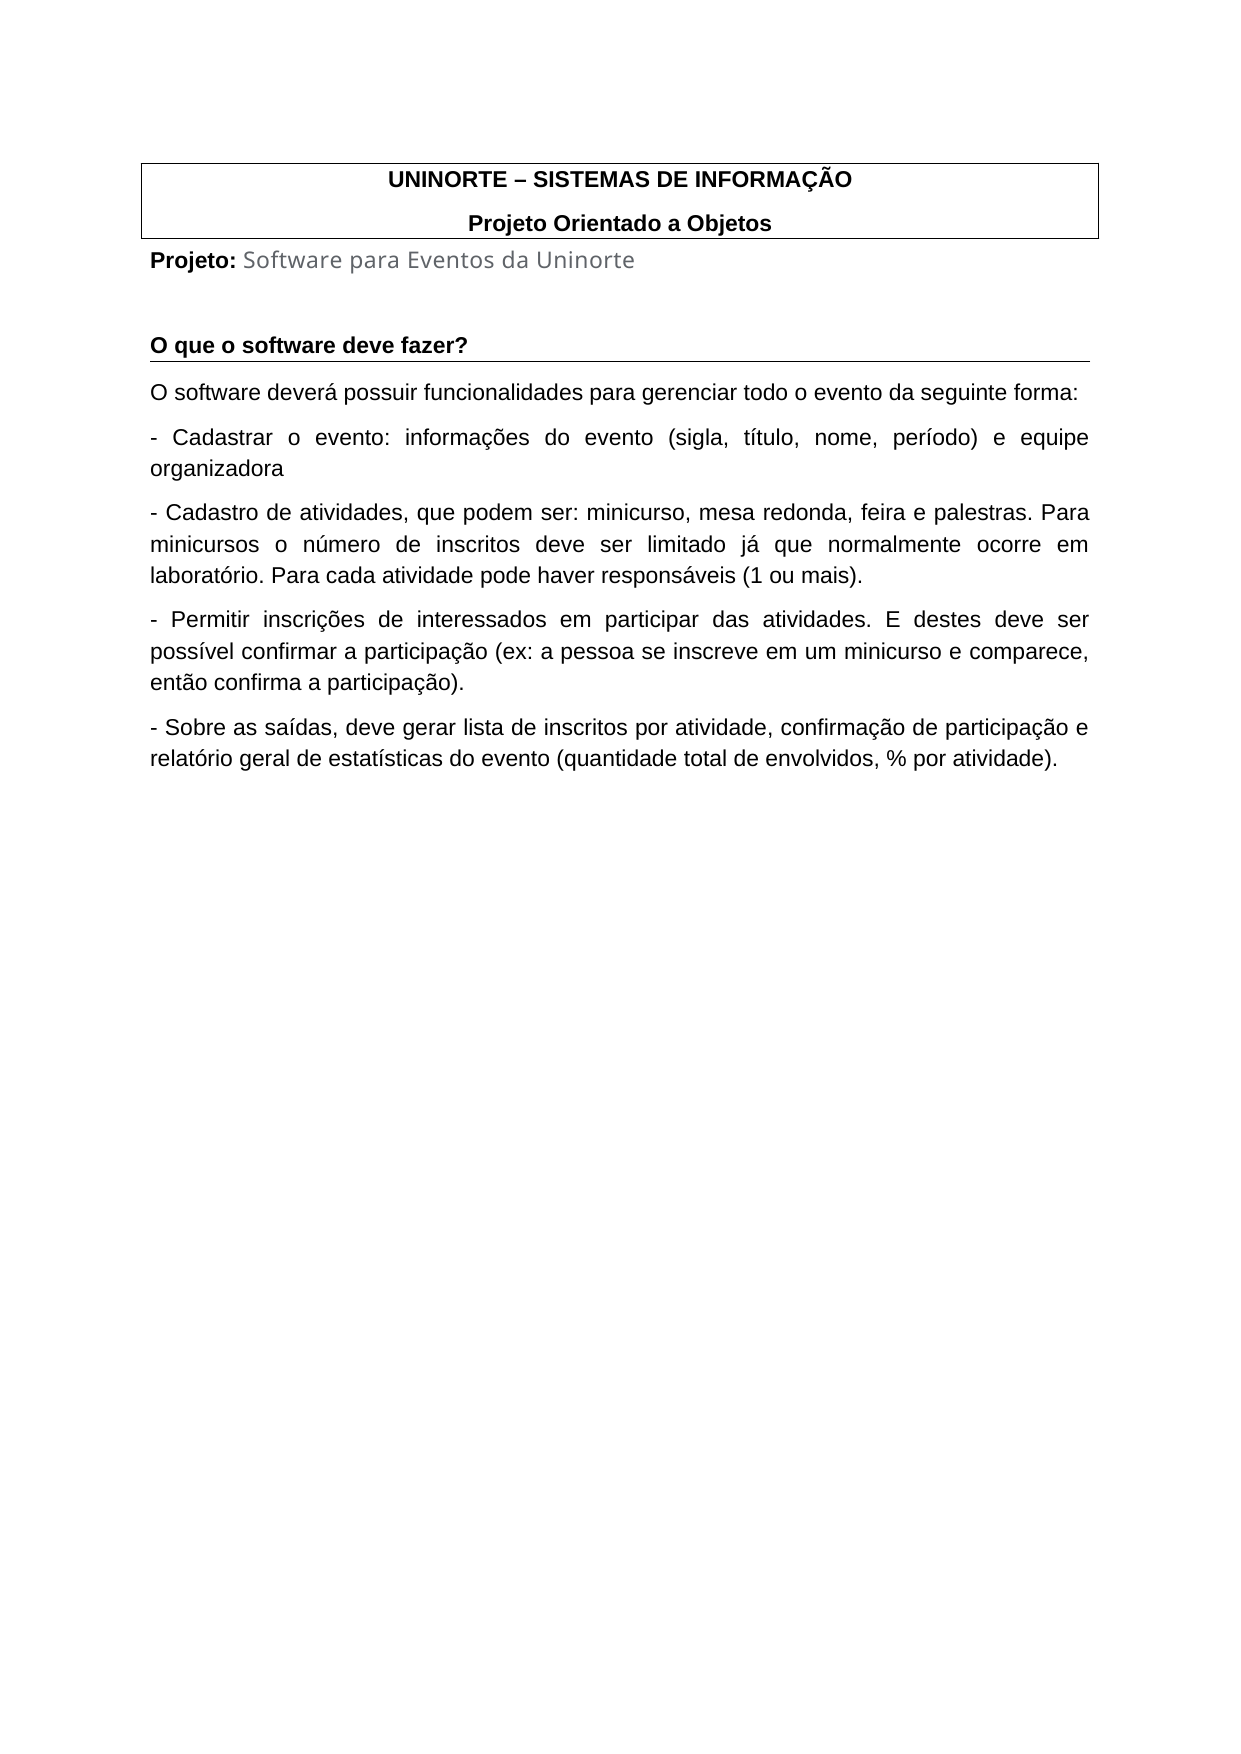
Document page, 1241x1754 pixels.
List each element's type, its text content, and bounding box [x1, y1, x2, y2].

text - Cadastrar o evento: informações do evento (sigla, título, nome, período) e equipe organizadora [150, 423, 1090, 481]
text - Cadastro de atividades, que podem ser: minicurso, mesa redonda, feira e palestras. Para minicursos o número de inscritos deve ser limitado já que normalmente ocorre em laboratório. Para cada atividade pode haver responsáveis (1 ou mais). [150, 499, 1090, 588]
text - Permitir inscrições de interessados em participar das atividades. E destes deve ser possível confirmar a participação (ex: a pessoa se inscreve em um minicurso e comparece, então confirma a participação). [150, 606, 1090, 696]
text Projeto Orientado a Objetos [142, 207, 1098, 238]
text O software deverá possuir funcionalidades para gerenciar todo o evento da seguinte forma: [150, 379, 1090, 406]
text Projeto: Software para Eventos da Uninorte [150, 244, 1090, 276]
text O que o software deve fazer? [150, 332, 1090, 361]
text UNINORTE – SISTEMAS DE INFORMAÇÃO [142, 164, 1098, 192]
text - Sobre as saídas, deve gerar lista de inscritos por atividade, confirmação de participação e relatório geral de estatísticas do evento (quantidade total de envolvidos, % por atividade). [150, 713, 1090, 771]
